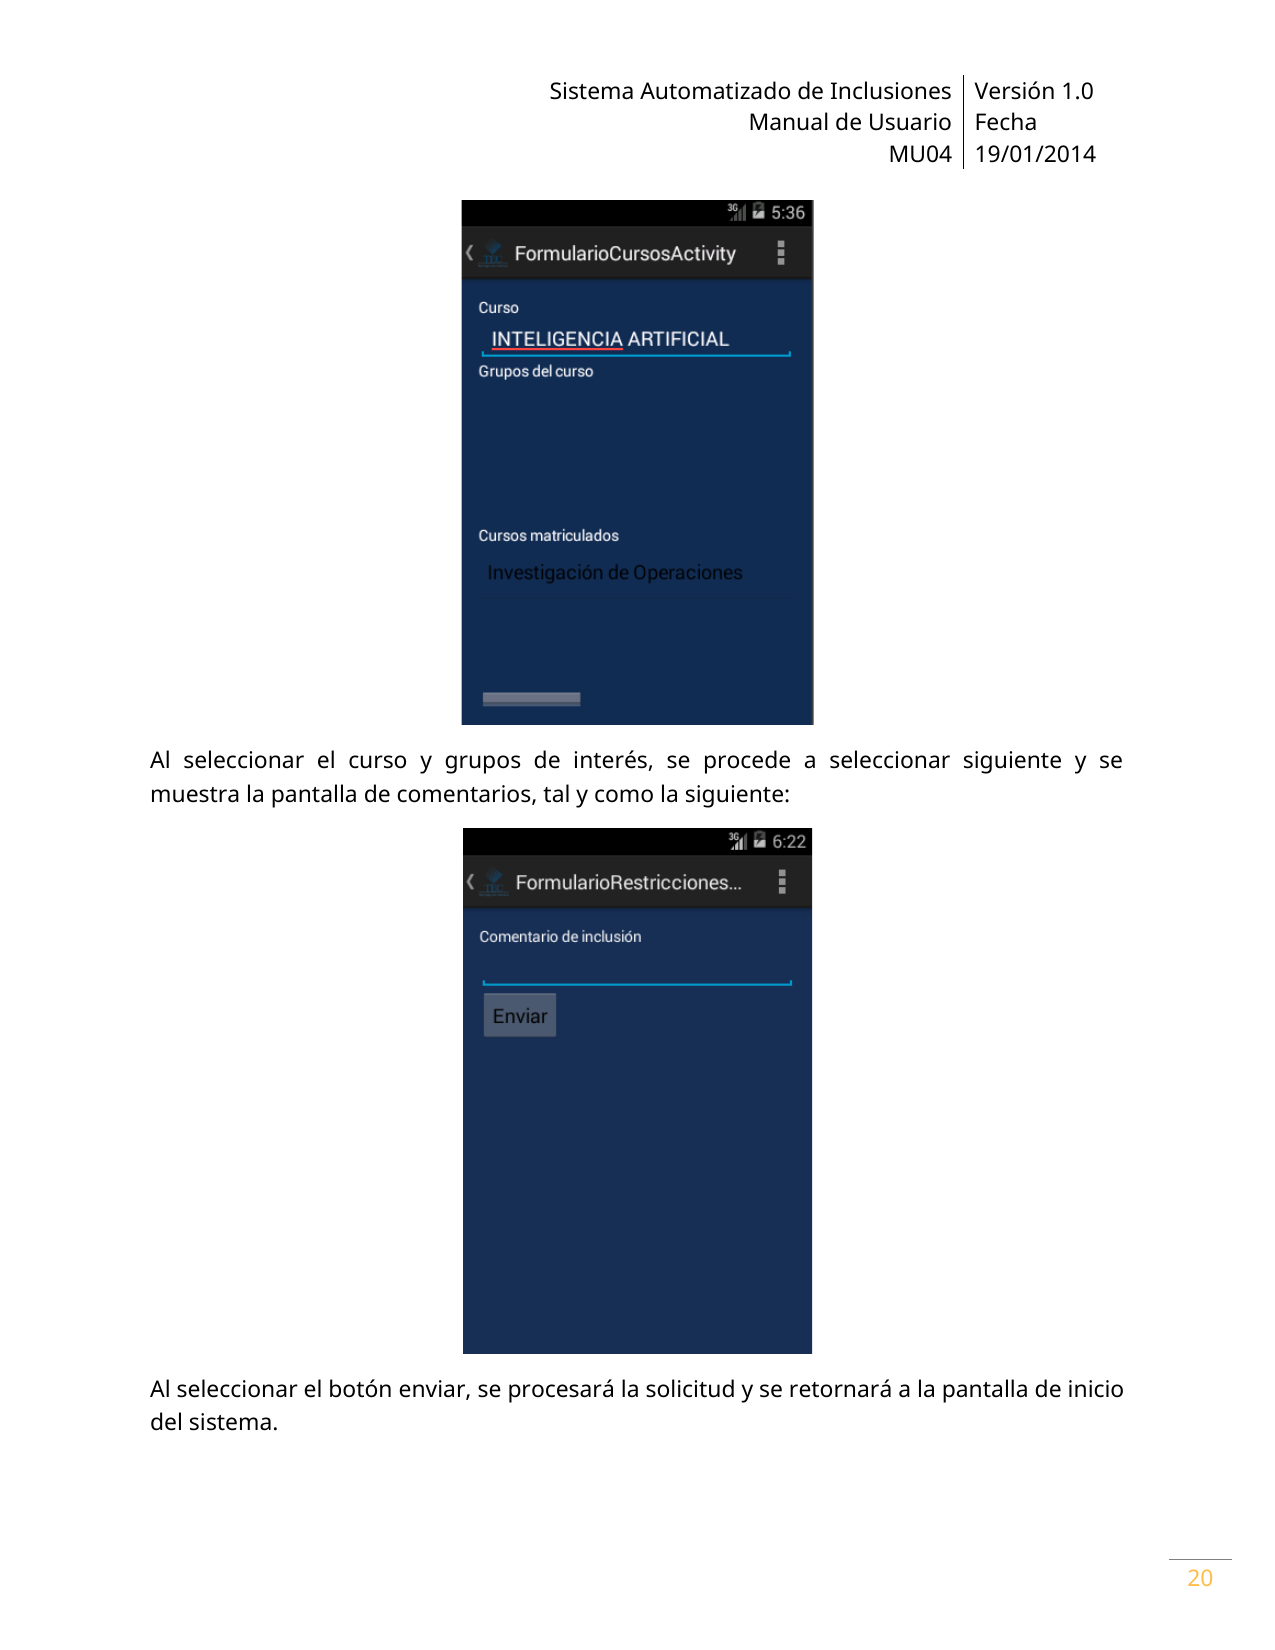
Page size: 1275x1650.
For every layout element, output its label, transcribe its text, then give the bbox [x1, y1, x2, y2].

text Al seleccionar el curso y grupos de interés, se procede a seleccionar siguiente y se muestra la pantalla de comentarios, tal y como la siguiente: [150, 744, 1125, 809]
picture [463, 828, 813, 1354]
picture [461, 200, 814, 725]
text Al seleccionar el botón enviar, se procesará la solicitud y se retornará a la pantalla de inicio del sistema. [150, 1372, 1125, 1437]
